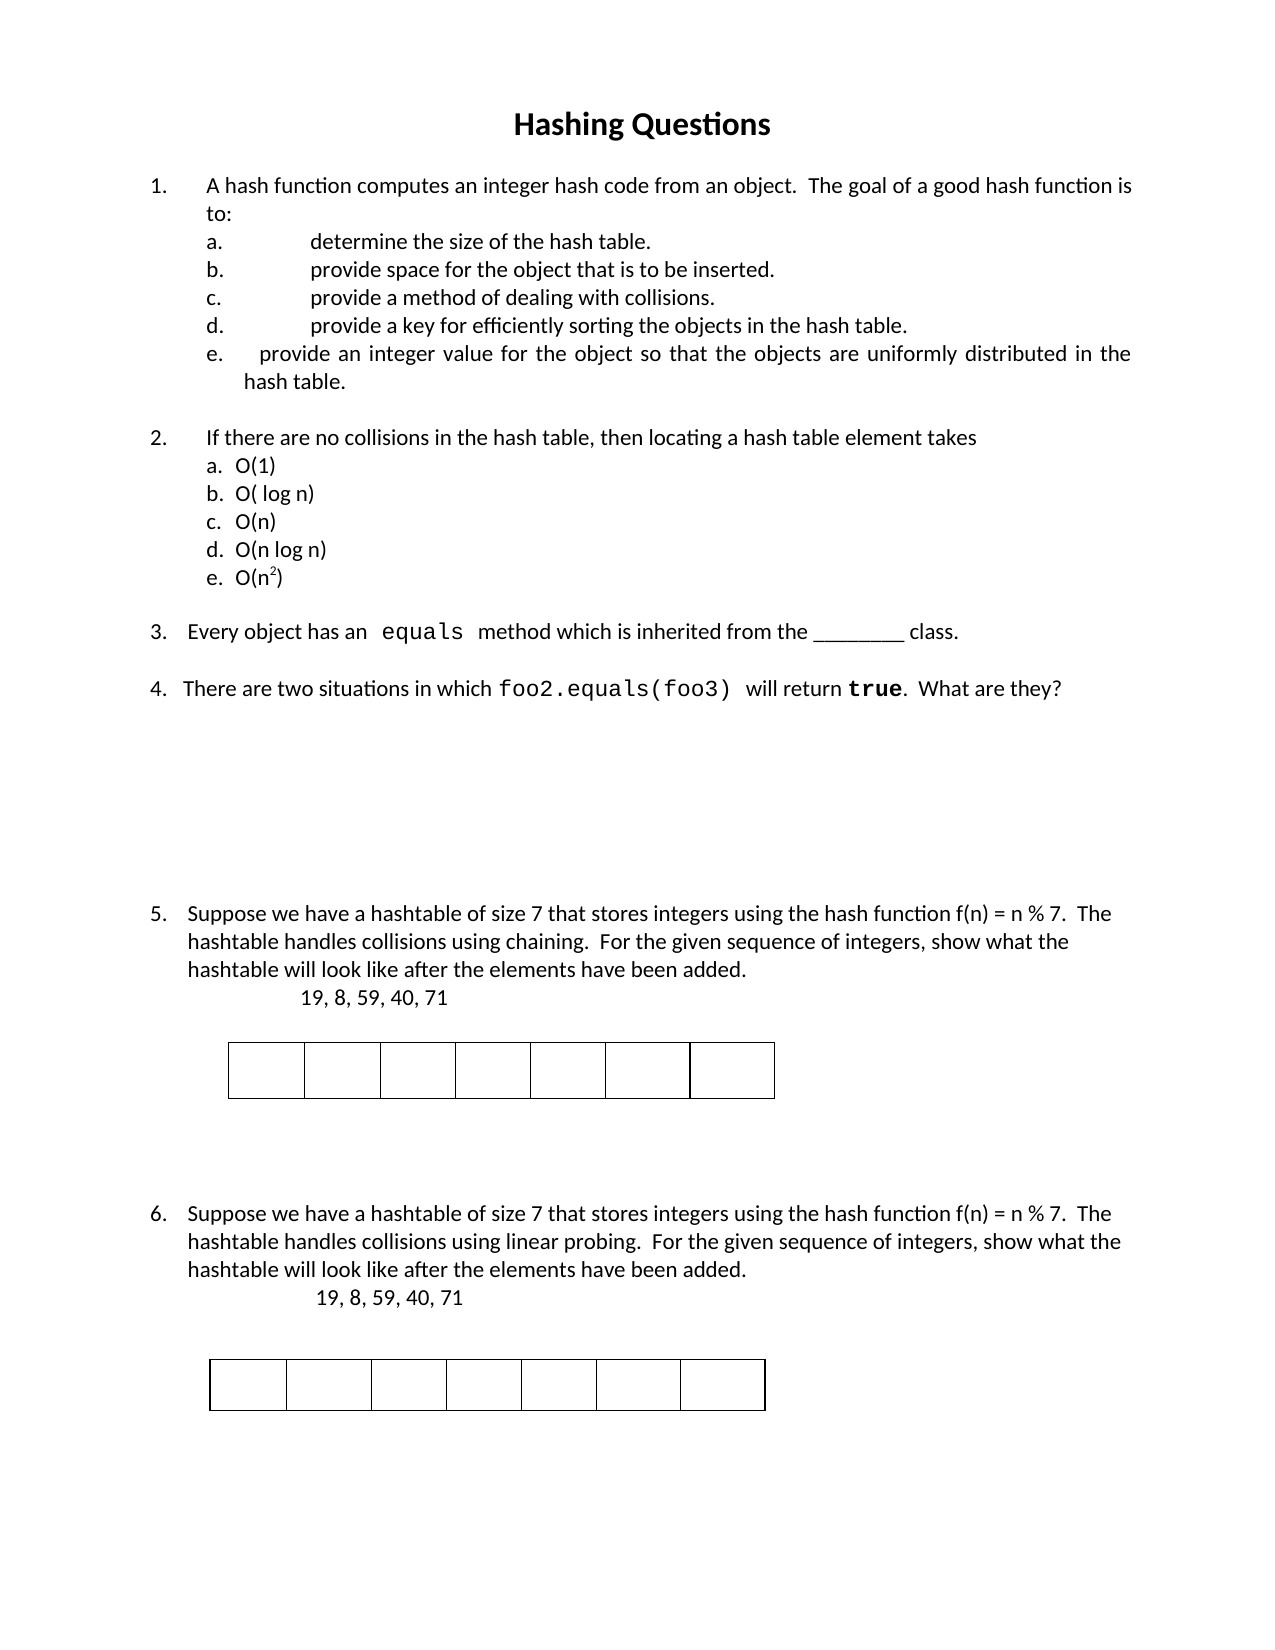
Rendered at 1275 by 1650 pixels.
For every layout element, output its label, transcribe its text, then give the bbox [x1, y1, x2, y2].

text Hashing Questions [150, 103, 1134, 144]
text 19, 8, 59, 40, 71 [225, 1283, 1134, 1311]
table_header [305, 1043, 380, 1098]
text 19, 8, 59, 40, 71 [225, 983, 1134, 1012]
table_header [211, 1360, 286, 1410]
table_header [381, 1043, 455, 1098]
table_header [229, 1043, 304, 1098]
table_header [456, 1043, 530, 1098]
list O(n) [206, 507, 1134, 535]
list determine the size of the hash table. [206, 227, 1134, 255]
table_header [606, 1043, 689, 1098]
list O(1) [206, 451, 1134, 479]
table_header [372, 1360, 446, 1410]
text 4. There are two situations in which foo2.equals(foo3) will return true. What are they? [150, 674, 1134, 703]
table_header [287, 1360, 371, 1410]
list If there are no collisions in the hash table, then locating a hash table element takes [150, 423, 1134, 451]
list O( log n) [206, 479, 1134, 507]
list Suppose we have a hashtable of size 7 that stores integers using the hash function f(n) = n % 7. The hashtable handles collisions using chaining. For the given sequence of integers, show what the hashtable will look like after the elements have been added. [150, 899, 1134, 983]
list provide a method of dealing with collisions. [206, 283, 1134, 311]
list Every object has an equals method which is inherited from the ________ class. [150, 617, 1134, 646]
list A hash function computes an integer hash code from an object. The goal of a good hash function is to: [150, 171, 1134, 227]
table_header [681, 1360, 764, 1410]
table_header [531, 1043, 605, 1098]
list provide an integer value for the object so that the objects are uniformly distributed in the hash table. [206, 339, 1134, 395]
table_header [691, 1043, 774, 1098]
list O(n2) [206, 563, 1134, 591]
table_header [447, 1360, 521, 1410]
list provide space for the object that is to be inserted. [206, 255, 1134, 283]
list provide a key for efficiently sorting the objects in the hash table. [206, 311, 1134, 339]
table_header [597, 1360, 680, 1410]
list Suppose we have a hashtable of size 7 that stores integers using the hash function f(n) = n % 7. The hashtable handles collisions using linear probing. For the given sequence of integers, show what the hashtable will look like after the elements have been added. [150, 1199, 1134, 1283]
table_header [522, 1360, 596, 1410]
list O(n log n) [206, 535, 1134, 563]
